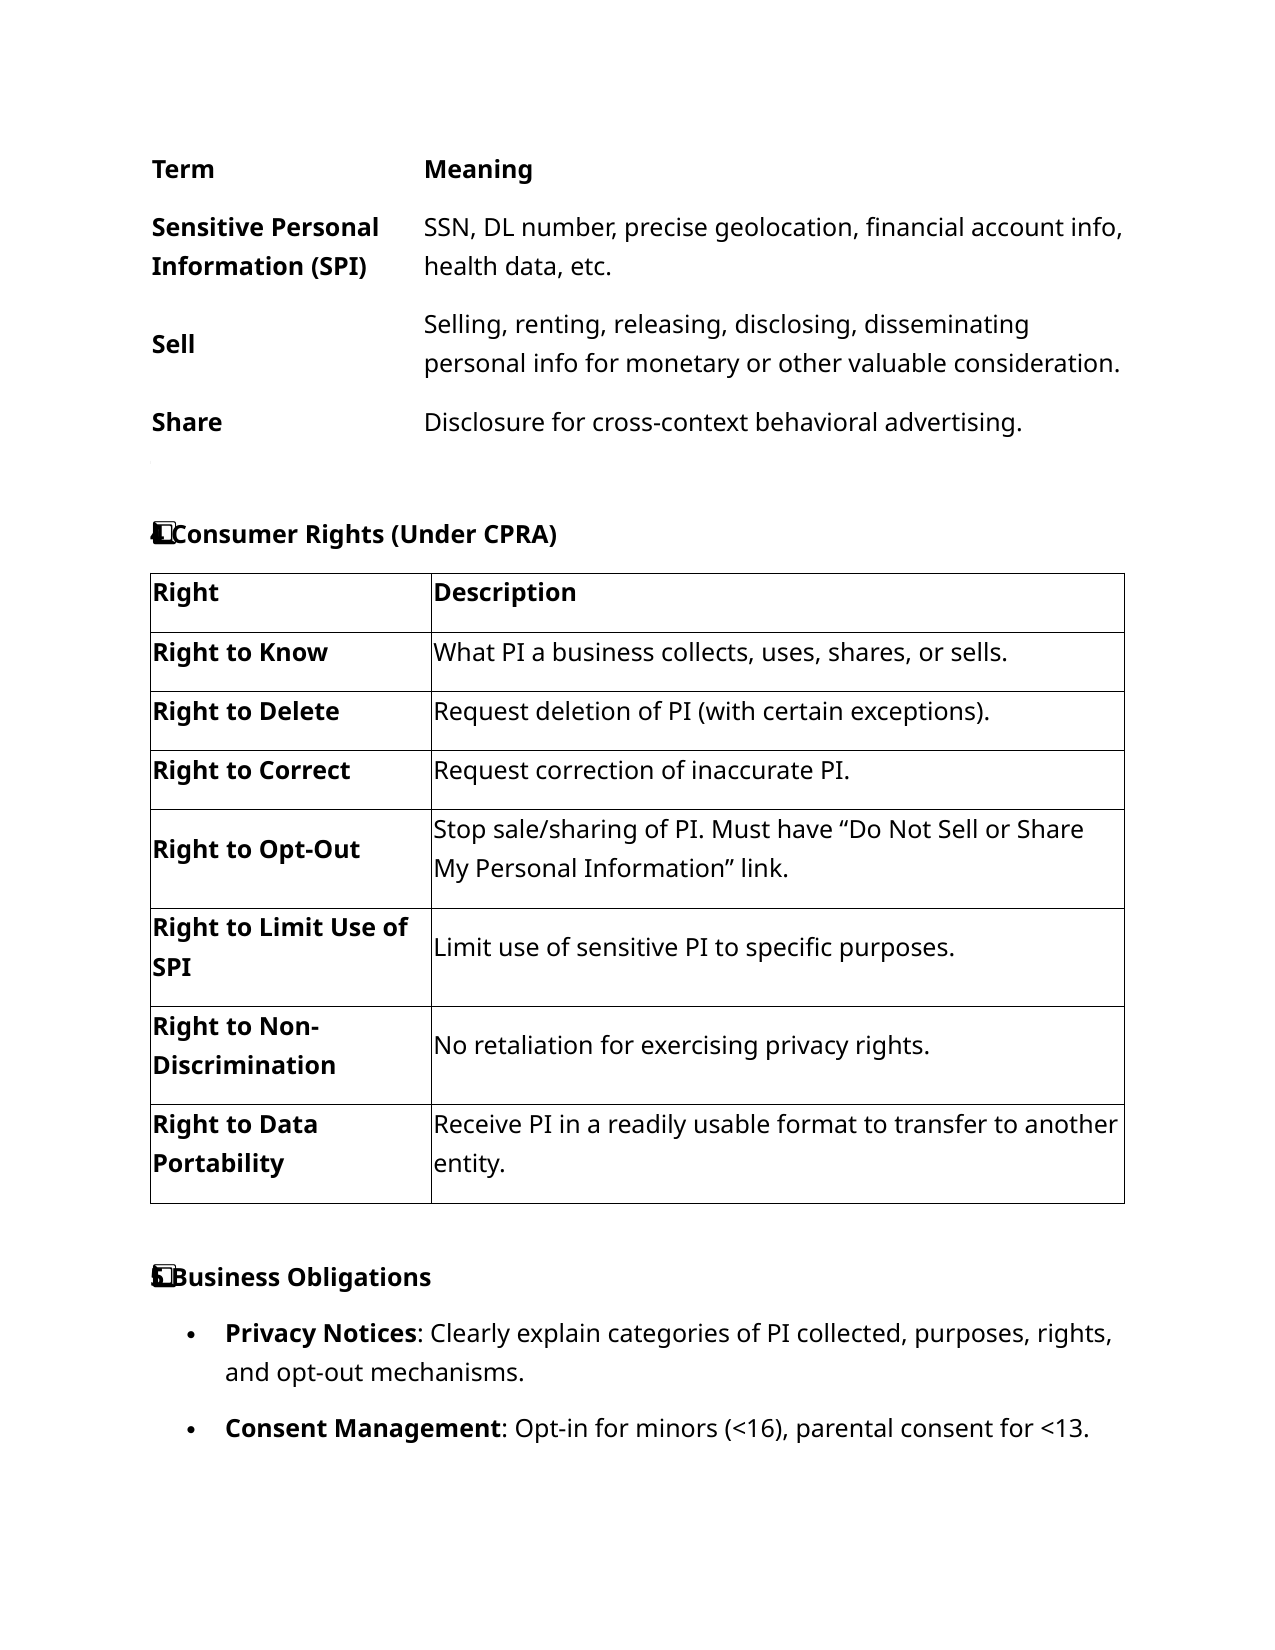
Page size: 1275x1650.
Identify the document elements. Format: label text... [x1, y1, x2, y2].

table_cell Request correction of inaccurate PI. [432, 751, 1124, 809]
table_header Right [151, 574, 431, 632]
table_header Meaning [422, 150, 1125, 208]
table_cell SSN, DL number, precise geolocation, financial account info, health data, etc. [422, 208, 1125, 305]
table_cell What PI a business collects, uses, shares, or sells. [432, 633, 1124, 691]
table_header Term [150, 150, 422, 208]
table_cell Sensitive Personal Information (SPI) [150, 208, 422, 305]
table_cell Disclosure for cross-context behavioral advertising. [422, 403, 1125, 461]
table_cell Sell [150, 305, 422, 403]
table_cell Right to Non-Discrimination [151, 1007, 431, 1104]
table_cell Right to Correct [151, 751, 431, 809]
list Privacy Notices: Clearly explain categories of PI collected, purposes, rights, and opt-out mechanisms. [187, 1315, 1125, 1388]
table_cell Selling, renting, releasing, disclosing, disseminating personal info for monetary or other valuable consideration. [422, 305, 1125, 403]
text 4️⃣ Consumer Rights (Under CPRA) [150, 517, 1125, 551]
table_cell Share [150, 403, 422, 461]
table_cell Right to Opt-Out [151, 810, 431, 907]
table_cell No retaliation for exercising privacy rights. [432, 1007, 1124, 1104]
table_cell Request deletion of PI (with certain exceptions). [432, 692, 1124, 750]
table_cell Stop sale/sharing of PI. Must have “Do Not Sell or Share My Personal Information” link. [432, 810, 1124, 907]
table_cell Right to Know [151, 633, 431, 691]
table_cell Receive PI in a readily usable format to transfer to another entity. [432, 1105, 1124, 1202]
table_cell Right to Data Portability [151, 1105, 431, 1202]
table_cell Right to Delete [151, 692, 431, 750]
table_cell Right to Limit Use of SPI [151, 909, 431, 1006]
table_cell Limit use of sensitive PI to specific purposes. [432, 909, 1124, 1006]
table_header Description [432, 574, 1124, 632]
text 5️⃣ Business Obligations [150, 1259, 1125, 1293]
list Consent Management: Opt-in for minors (<16), parental consent for <13. [187, 1410, 1125, 1444]
